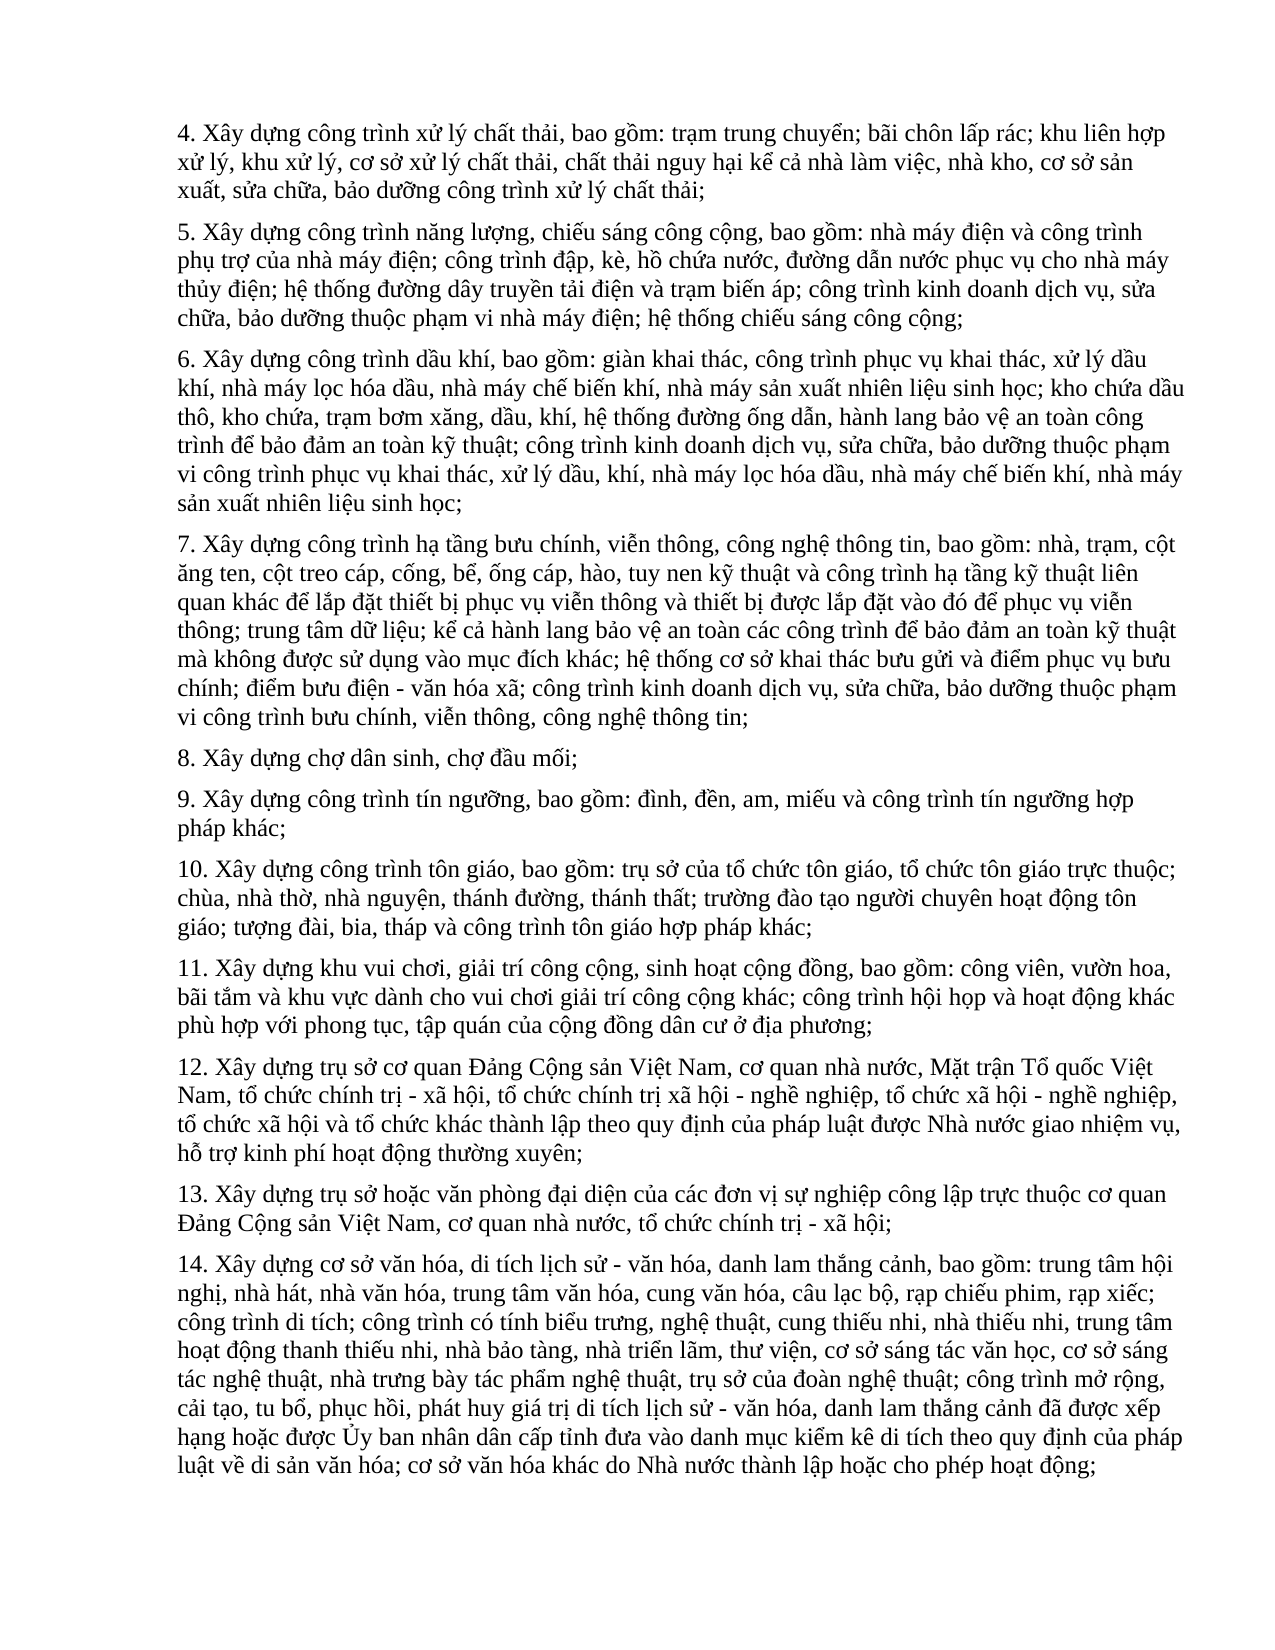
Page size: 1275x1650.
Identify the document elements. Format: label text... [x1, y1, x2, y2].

text 13. Xây dựng trụ sở hoặc văn phòng đại diện của các đơn vị sự nghiệp công lập trực thuộc cơ quan Đảng Cộng sản Việt Nam, cơ quan nhà nước, tổ chức chính trị - xã hội; [177, 1179, 1186, 1237]
text 8. Xây dựng chợ dân sinh, chợ đầu mối; [177, 743, 1186, 772]
text 6. Xây dựng công trình dầu khí, bao gồm: giàn khai thác, công trình phục vụ khai thác, xử lý dầu khí, nhà máy lọc hóa dầu, nhà máy chế biến khí, nhà máy sản xuất nhiên liệu sinh học; kho chứa dầu thô, kho chứa, trạm bơm xăng, dầu, khí, hệ thống đường ống dẫn, hành lang bảo vệ an toàn công trình để bảo đảm an toàn kỹ thuật; công trình kinh doanh dịch vụ, sửa chữa, bảo dưỡng thuộc phạm vi công trình phục vụ khai thác, xử lý dầu, khí, nhà máy lọc hóa dầu, nhà máy chế biến khí, nhà máy sản xuất nhiên liệu sinh học; [177, 344, 1186, 517]
text 7. Xây dựng công trình hạ tầng bưu chính, viễn thông, công nghệ thông tin, bao gồm: nhà, trạm, cột ăng ten, cột treo cáp, cống, bể, ống cáp, hào, tuy nen kỹ thuật và công trình hạ tầng kỹ thuật liên quan khác để lắp đặt thiết bị phục vụ viễn thông và thiết bị được lắp đặt vào đó để phục vụ viễn thông; trung tâm dữ liệu; kể cả hành lang bảo vệ an toàn các công trình để bảo đảm an toàn kỹ thuật mà không được sử dụng vào mục đích khác; hệ thống cơ sở khai thác bưu gửi và điểm phục vụ bưu chính; điểm bưu điện - văn hóa xã; công trình kinh doanh dịch vụ, sửa chữa, bảo dưỡng thuộc phạm vi công trình bưu chính, viễn thông, công nghệ thông tin; [177, 529, 1186, 731]
text 4. Xây dựng công trình xử lý chất thải, bao gồm: trạm trung chuyển; bãi chôn lấp rác; khu liên hợp xử lý, khu xử lý, cơ sở xử lý chất thải, chất thải nguy hại kể cả nhà làm việc, nhà kho, cơ sở sản xuất, sửa chữa, bảo dưỡng công trình xử lý chất thải; [177, 118, 1186, 204]
text 12. Xây dựng trụ sở cơ quan Đảng Cộng sản Việt Nam, cơ quan nhà nước, Mặt trận Tổ quốc Việt Nam, tổ chức chính trị - xã hội, tổ chức chính trị xã hội - nghề nghiệp, tổ chức xã hội - nghề nghiệp, tổ chức xã hội và tổ chức khác thành lập theo quy định của pháp luật được Nhà nước giao nhiệm vụ, hỗ trợ kinh phí hoạt động thường xuyên; [177, 1052, 1186, 1167]
text 10. Xây dựng công trình tôn giáo, bao gồm: trụ sở của tổ chức tôn giáo, tổ chức tôn giáo trực thuộc; chùa, nhà thờ, nhà nguyện, thánh đường, thánh thất; trường đào tạo người chuyên hoạt động tôn giáo; tượng đài, bia, tháp và công trình tôn giáo hợp pháp khác; [177, 854, 1186, 941]
text 11. Xây dựng khu vui chơi, giải trí công cộng, sinh hoạt cộng đồng, bao gồm: công viên, vườn hoa, bãi tắm và khu vực dành cho vui chơi giải trí công cộng khác; công trình hội họp và hoạt động khác phù hợp với phong tục, tập quán của cộng đồng dân cư ở địa phương; [177, 953, 1186, 1039]
text 9. Xây dựng công trình tín ngưỡng, bao gồm: đình, đền, am, miếu và công trình tín ngưỡng hợp pháp khác; [177, 784, 1186, 842]
text 5. Xây dựng công trình năng lượng, chiếu sáng công cộng, bao gồm: nhà máy điện và công trình phụ trợ của nhà máy điện; công trình đập, kè, hồ chứa nước, đường dẫn nước phục vụ cho nhà máy thủy điện; hệ thống đường dây truyền tải điện và trạm biến áp; công trình kinh doanh dịch vụ, sửa chữa, bảo dưỡng thuộc phạm vi nhà máy điện; hệ thống chiếu sáng công cộng; [177, 217, 1186, 332]
text 14. Xây dựng cơ sở văn hóa, di tích lịch sử - văn hóa, danh lam thắng cảnh, bao gồm: trung tâm hội nghị, nhà hát, nhà văn hóa, trung tâm văn hóa, cung văn hóa, câu lạc bộ, rạp chiếu phim, rạp xiếc; công trình di tích; công trình có tính biểu trưng, nghệ thuật, cung thiếu nhi, nhà thiếu nhi, trung tâm hoạt động thanh thiếu nhi, nhà bảo tàng, nhà triển lãm, thư viện, cơ sở sáng tác văn học, cơ sở sáng tác nghệ thuật, nhà trưng bày tác phẩm nghệ thuật, trụ sở của đoàn nghệ thuật; công trình mở rộng, cải tạo, tu bổ, phục hồi, phát huy giá trị di tích lịch sử - văn hóa, danh lam thắng cảnh đã được xếp hạng hoặc được Ủy ban nhân dân cấp tỉnh đưa vào danh mục kiểm kê di tích theo quy định của pháp luật về di sản văn hóa; cơ sở văn hóa khác do Nhà nước thành lập hoặc cho phép hoạt động; [177, 1249, 1186, 1479]
